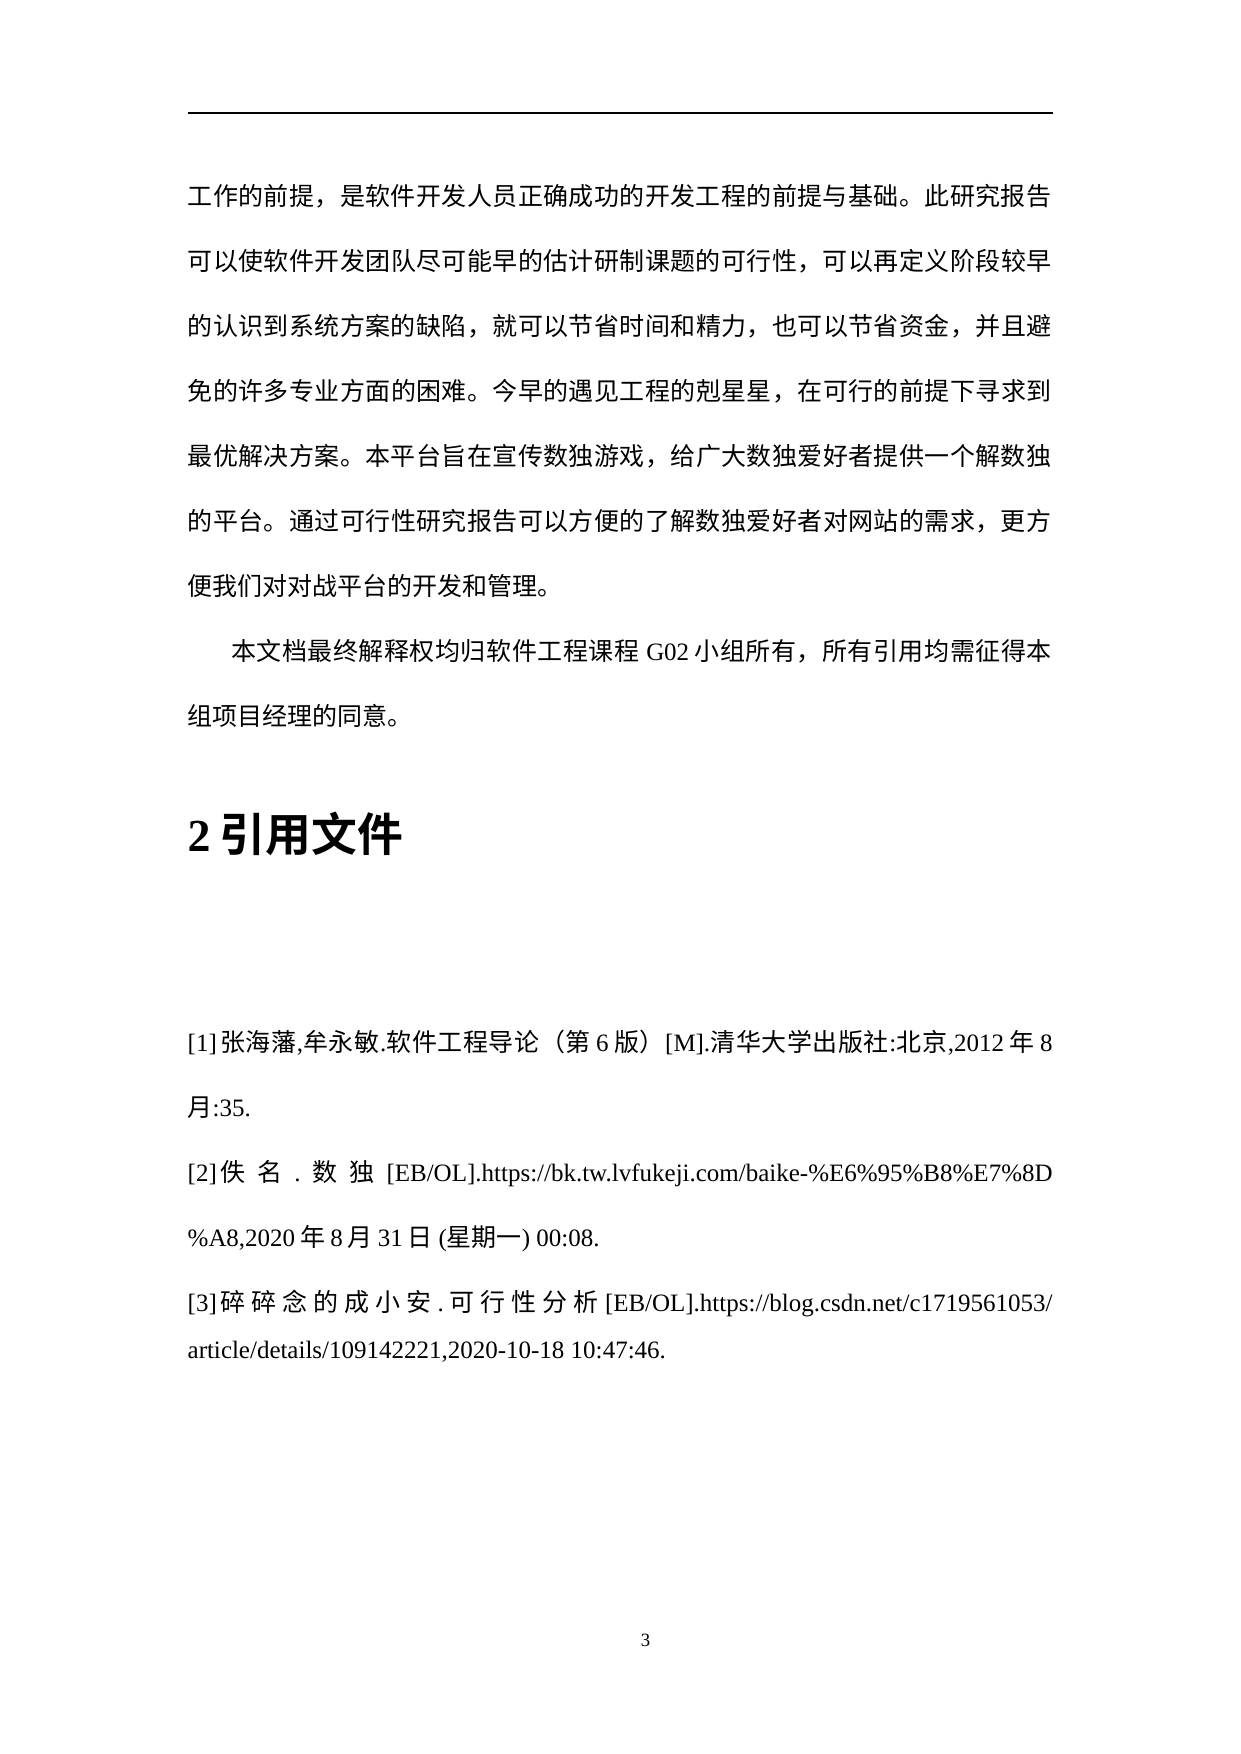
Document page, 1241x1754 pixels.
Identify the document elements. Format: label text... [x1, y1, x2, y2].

subtitle 2引用文件 [187, 782, 1053, 880]
list 张海藩,牟永敏.软件工程导论（第6版）[M].清华大学出版社:北京,2012年8月:35. [187, 1008, 1053, 1138]
list 碎碎念的成小安.可行性分析[EB/OL].https://blog.csdn.net/c1719561053/article/details/109142221,2020-10-18 10:47:46. [187, 1268, 1053, 1365]
list 佚名.数独[EB/OL].https://bk.tw.lvfukeji.com/baike-%E6%95%B8%E7%8D%A8,2020年8月31日 (星期一) 00:08. [187, 1138, 1053, 1268]
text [187, 162, 1053, 617]
text 本文档最终解释权均归软件工程课程G02小组所有，所有引用均需征得本组项目经理的同意。 [187, 617, 1053, 747]
